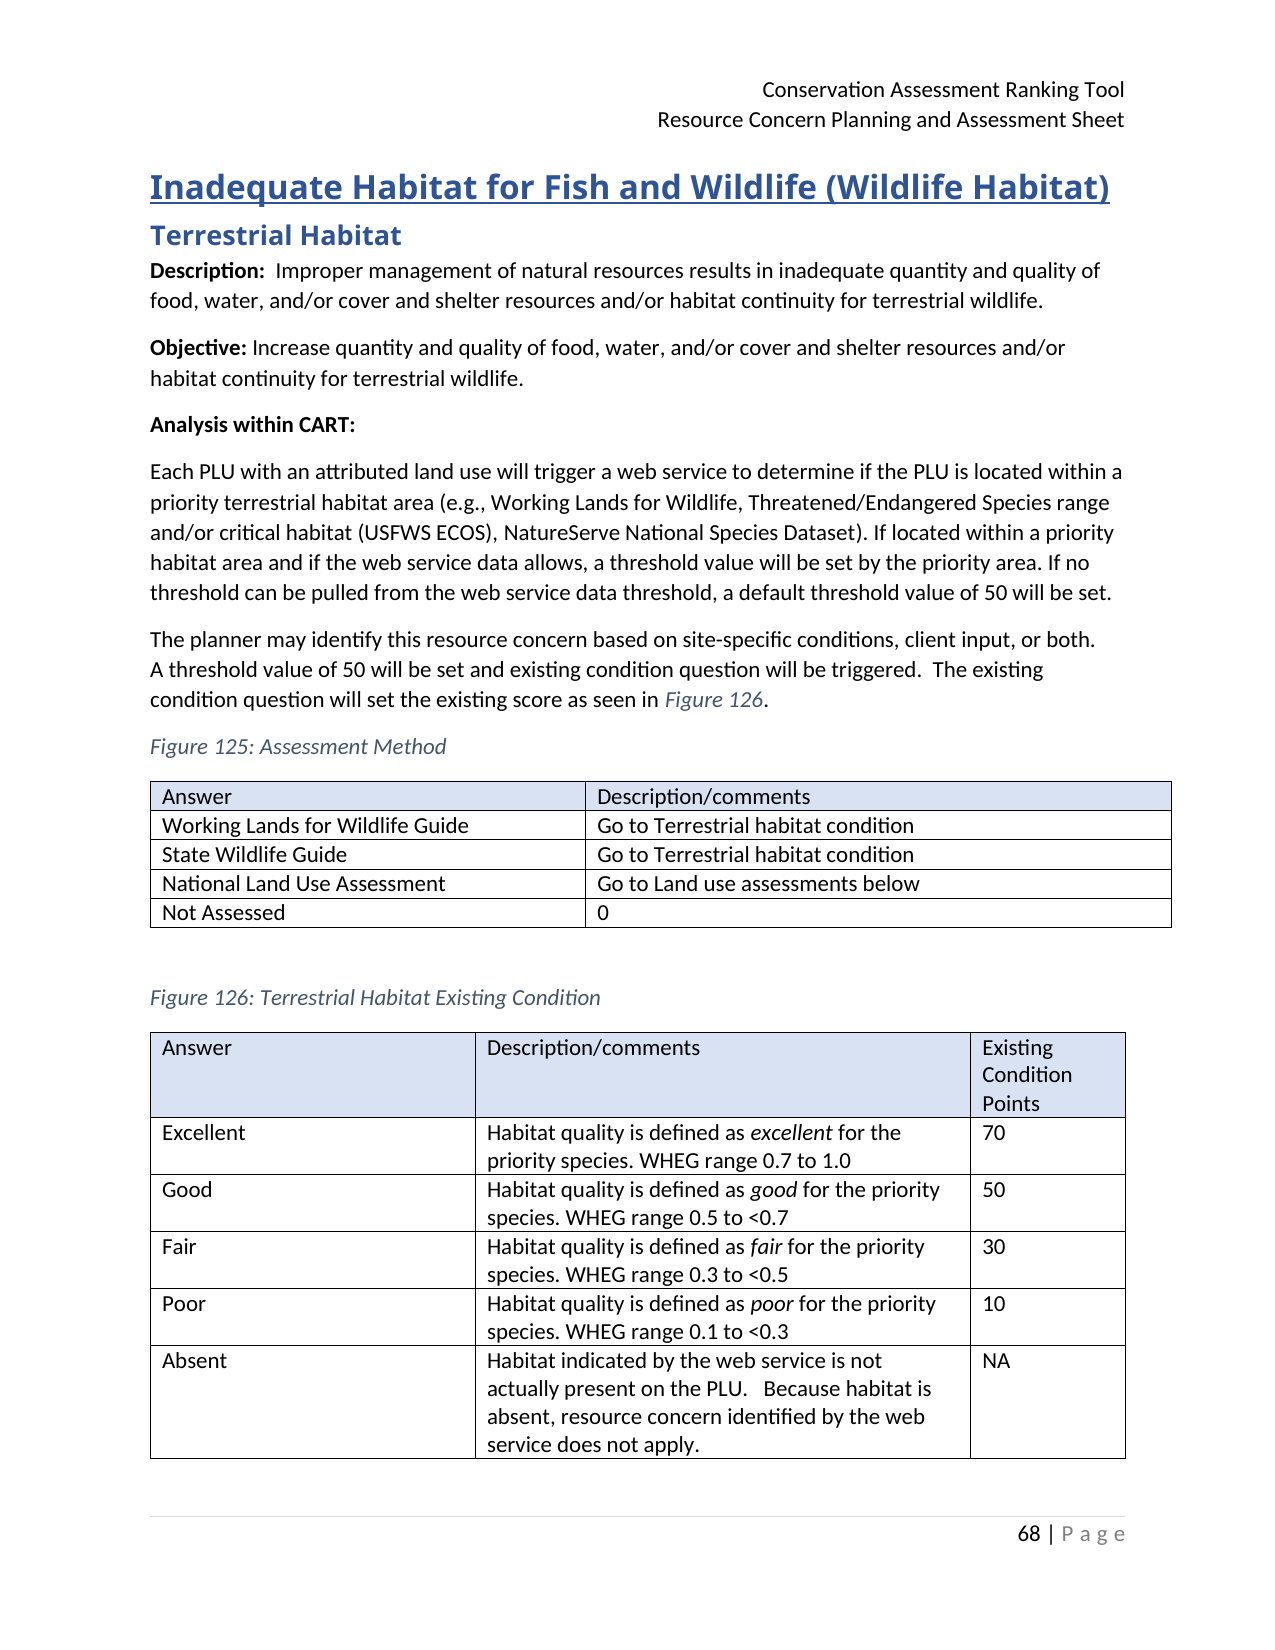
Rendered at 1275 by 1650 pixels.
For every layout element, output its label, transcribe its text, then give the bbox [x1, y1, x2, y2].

text Figure 125: Assessment Method [150, 732, 1125, 760]
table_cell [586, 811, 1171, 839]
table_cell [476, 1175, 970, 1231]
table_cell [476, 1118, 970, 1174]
text The planner may identify this resource concern based on site-specific conditions, client input, or both. A threshold value of 50 will be set and existing condition question will be triggered. The existing condition question will set the existing score as seen in figure 126. [150, 625, 1125, 713]
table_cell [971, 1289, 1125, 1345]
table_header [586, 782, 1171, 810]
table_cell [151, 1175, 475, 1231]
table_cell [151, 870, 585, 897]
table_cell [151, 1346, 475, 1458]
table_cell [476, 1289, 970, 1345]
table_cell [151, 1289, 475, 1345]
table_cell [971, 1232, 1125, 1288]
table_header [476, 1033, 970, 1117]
text Objective: Increase quantity and quality of food, water, and/or cover and shelter resources and/or habitat continuity for terrestrial wildlife. [150, 333, 1125, 392]
text Figure 126: Terrestrial Habitat Existing Condition [150, 983, 1125, 1011]
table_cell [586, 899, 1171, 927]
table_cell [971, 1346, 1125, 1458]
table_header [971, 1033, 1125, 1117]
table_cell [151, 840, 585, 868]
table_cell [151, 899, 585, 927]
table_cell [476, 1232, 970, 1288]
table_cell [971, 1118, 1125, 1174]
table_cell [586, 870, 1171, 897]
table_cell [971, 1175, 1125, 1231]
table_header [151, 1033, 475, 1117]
text Analysis within CART: [150, 411, 1125, 438]
subtitle Terrestrial Habitat [150, 217, 1125, 253]
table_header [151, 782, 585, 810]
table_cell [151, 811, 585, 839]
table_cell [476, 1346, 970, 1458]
text Each PLU with an attributed land use will trigger a web service to determine if the PLU is located within a priority terrestrial habitat area (e.g., Working Lands for Wildlife, Threatened/Endangered Species range and/or critical habitat (USFWS ECOS), NatureServe National Species Dataset). If located within a priority habitat area and if the web service data allows, a threshold value will be set by the priority area. If no threshold can be pulled from the web service data threshold, a default threshold value of 50 will be set. [150, 457, 1125, 606]
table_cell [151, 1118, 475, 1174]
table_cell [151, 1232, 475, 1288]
text Description: Improper management of natural resources results in inadequate quantity and quality of food, water, and/or cover and shelter resources and/or habitat continuity for terrestrial wildlife. [150, 256, 1125, 314]
subtitle Inadequate Habitat for Fish and Wildlife (Wildlife Habitat) [150, 163, 1125, 209]
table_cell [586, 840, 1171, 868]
